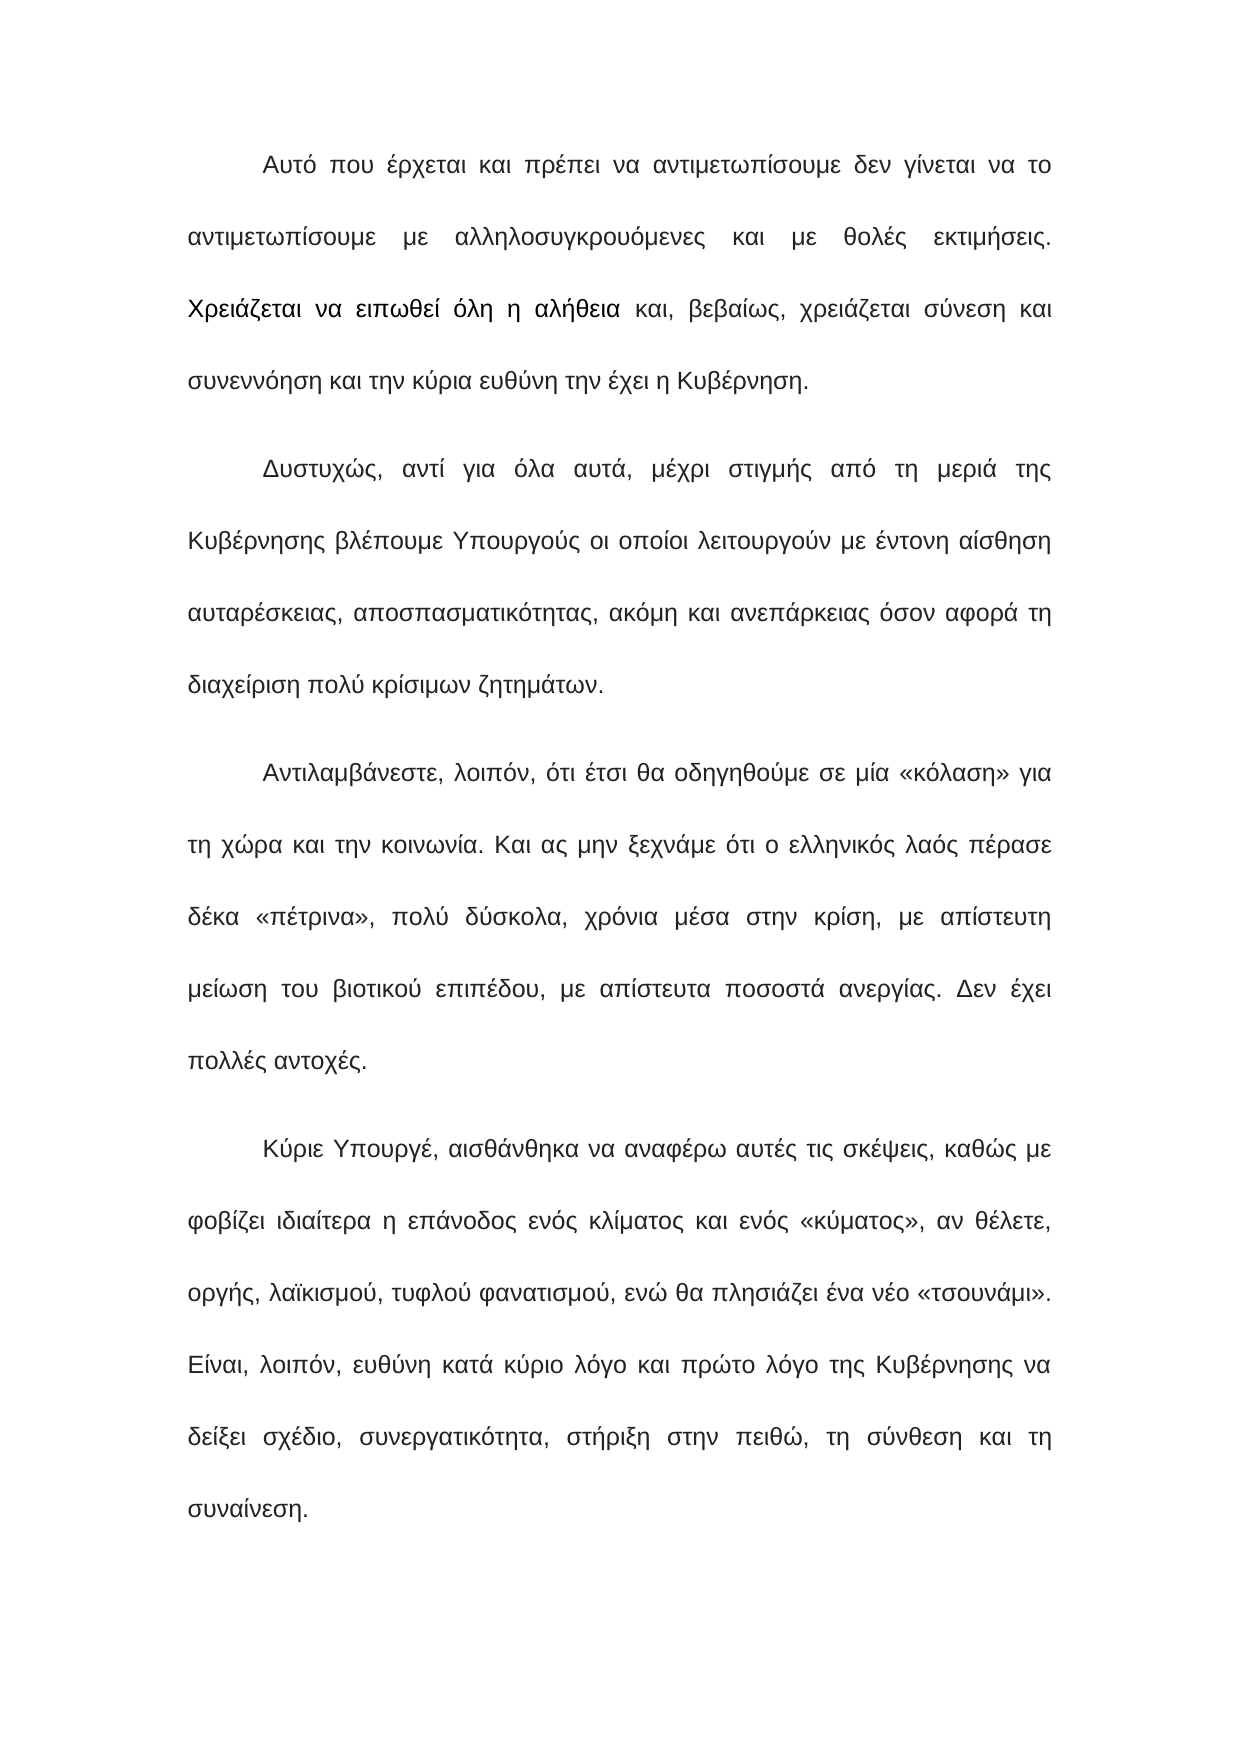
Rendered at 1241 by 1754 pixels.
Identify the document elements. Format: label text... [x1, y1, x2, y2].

text Αυτό που έρχεται και πρέπει να αντιμετωπίσουμε δεν γίνεται να το αντιμετωπίσουμε με αλληλοσυγκρουόμενες και με θολές εκτιμήσεις. Χρειάζεται να ειπωθεί όλη η αλήθεια και, βεβαίως, χρειάζεται σύνεση και συνεννόηση και την κύρια ευθύνη την έχει η Κυβέρνηση. [187, 150, 1053, 394]
text Δυστυχώς, αντί για όλα αυτά, μέχρι στιγμής από τη μεριά της Κυβέρνησης βλέπουμε Υπουργούς οι οποίοι λειτουργούν με έντονη αίσθηση αυταρέσκειας, αποσπασματικότητας, ακόμη και ανεπάρκειας όσον αφορά τη διαχείριση πολύ κρίσιμων ζητημάτων. [187, 454, 1053, 698]
text Αντιλαμβάνεστε, λοιπόν, ότι έτσι θα οδηγηθούμε σε μία «κόλαση» για τη χώρα και την κοινωνία. Και ας μην ξεχνάμε ότι ο ελληνικός λαός πέρασε δέκα «πέτρινα», πολύ δύσκολα, χρόνια μέσα στην κρίση, με απίστευτη μείωση του βιοτικού επιπέδου, με απίστευτα ποσοστά ανεργίας. Δεν έχει πολλές αντοχές. [187, 842, 1053, 1074]
text Κύριε Υπουργέ, αισθάνθηκα να αναφέρω αυτές τις σκέψεις, καθώς με φοβίζει ιδιαίτερα η επάνοδος ενός κλίματος και ενός «κύματος», αν θέλετε, οργής, λαϊκισμού, τυφλού φανατισμού, ενώ θα πλησιάζει ένα νέο «τσουνάμι». Είναι, λοιπόν, ευθύνη κατά κύριο λόγο και πρώτο λόγο της Κυβέρνησης να δείξει σχέδιο, συνεργατικότητα, στήριξη στην πειθώ, τη σύνθεση και τη συναίνεση. [187, 1134, 1053, 1522]
text Αντιλαμβάνεστε, λοιπόν, ότι έτσι θα οδηγηθούμε σε μία «κόλαση» για τη χώρα και την κοινωνία. Και ας μην ξεχνάμε ότι ο ελληνικός λαός πέρασε δέκα «πέτρινα», πολύ δύσκολα, χρόνια μέσα στην κρίση, με απίστευτη μείωση του βιοτικού επιπέδου, με απίστευτα ποσοστά ανεργίας. Δεν έχει πολλές αντοχές. [187, 758, 1053, 840]
